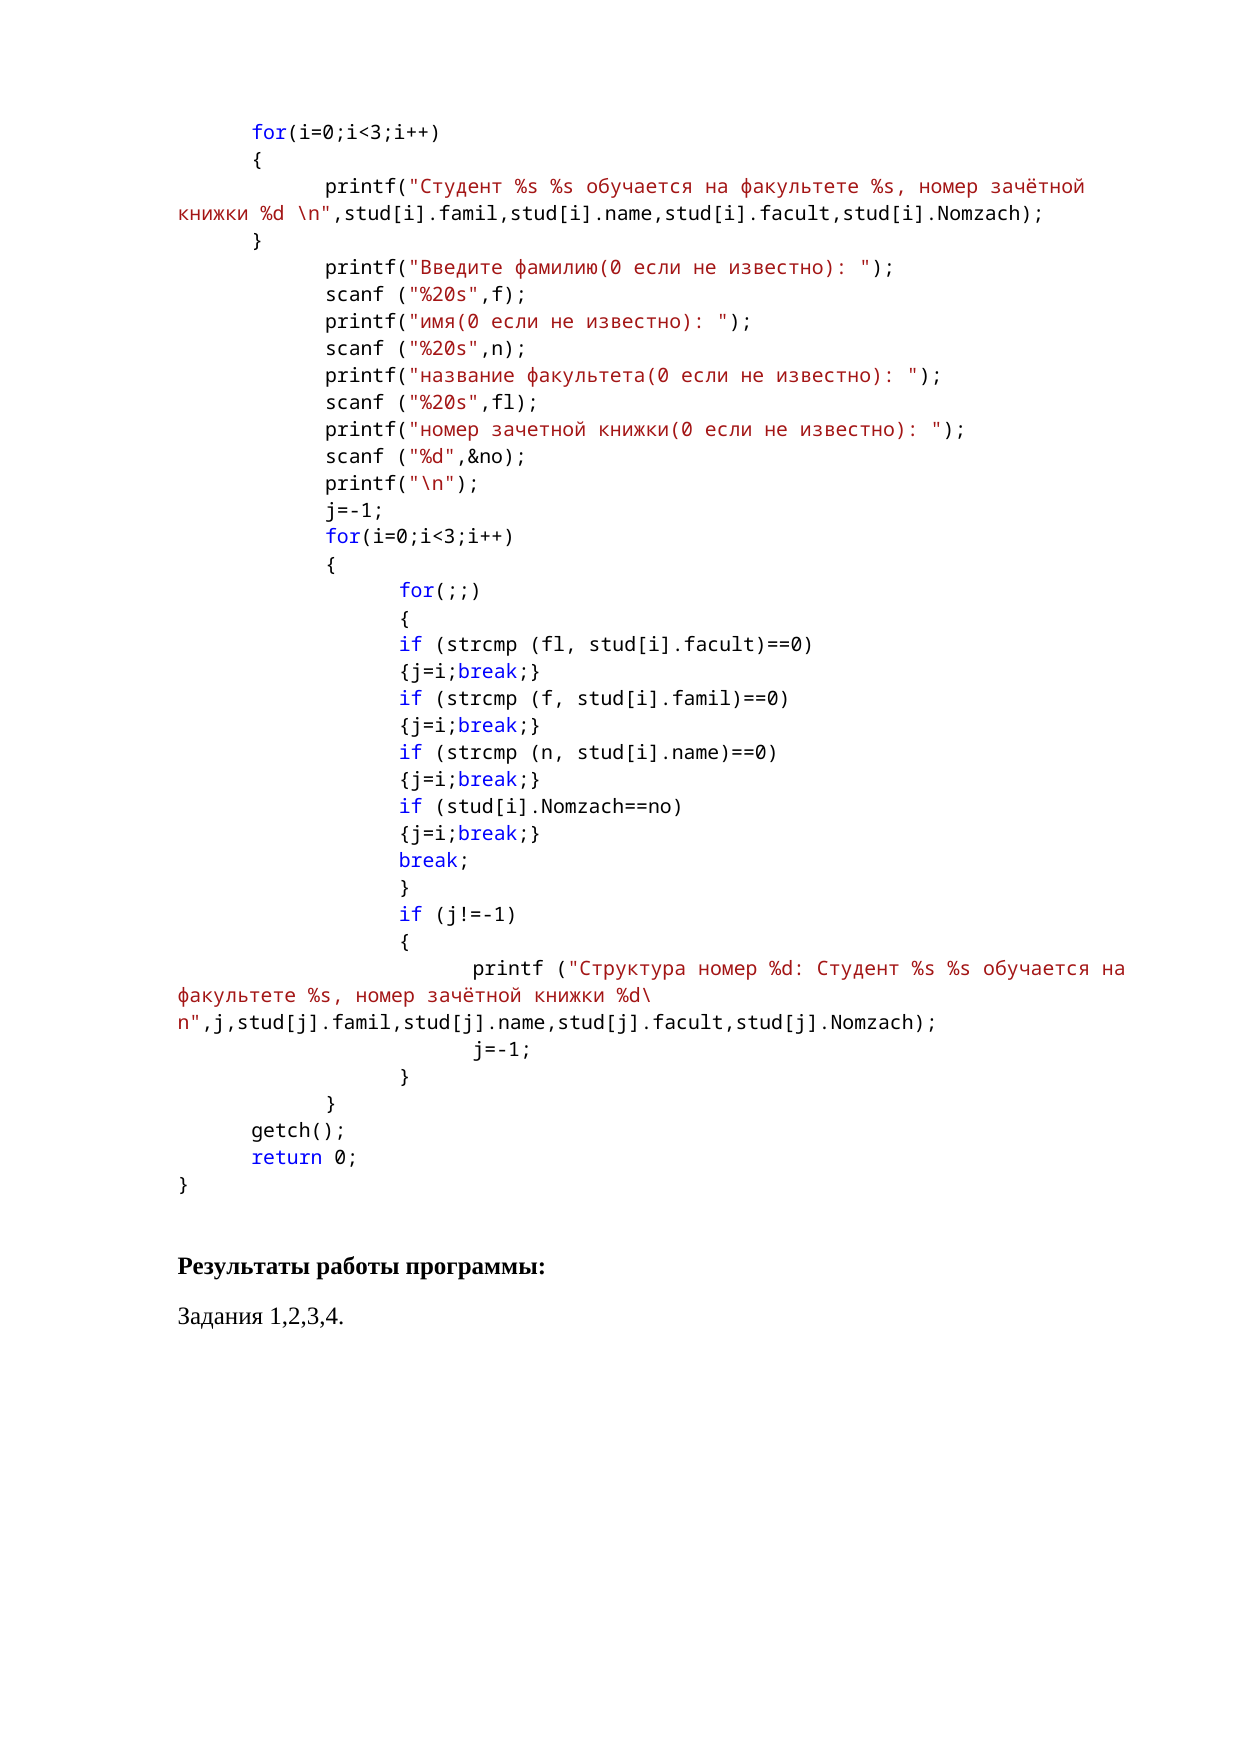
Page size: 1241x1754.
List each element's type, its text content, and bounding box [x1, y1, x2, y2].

text if (j!=-1) [177, 901, 1152, 927]
text return 0; [177, 1143, 1152, 1170]
text {j=i;break;} [177, 712, 1152, 739]
text printf("Cтудент %s %s обучается на факультете %s, номер зачётной книжки %d \n",stud[i].famil,stud[i].name,stud[i].facult,stud[i].Nomzach); [177, 172, 1152, 226]
text if (strcmp (n, stud[i].name)==0) [177, 739, 1152, 766]
text printf("название факультета(0 если не известно): "); [177, 361, 1152, 388]
text Результаты работы программы: [177, 1251, 1152, 1280]
text { [177, 927, 1152, 954]
text scanf ("%20s",fl); [177, 388, 1152, 415]
text printf("\n"); [177, 469, 1152, 496]
text { [177, 604, 1152, 631]
text for(i=0;i<3;i++) [177, 523, 1152, 550]
text if (strcmp (fl, stud[i].facult)==0) [177, 631, 1152, 658]
text { [177, 145, 1152, 172]
text } [177, 226, 1152, 253]
text printf("номер зачетной книжки(0 если не известно): "); [177, 415, 1152, 442]
text getch(); [177, 1116, 1152, 1143]
text if (stud[i].Nomzach==no) [177, 793, 1152, 819]
text scanf ("%d",&no); [177, 442, 1152, 469]
text } [177, 873, 1152, 901]
text scanf ("%20s",f); [177, 280, 1152, 307]
text if (strcmp (f, stud[i].famil)==0) [177, 685, 1152, 712]
text j=-1; [177, 1035, 1152, 1062]
text printf("имя(0 если не известно): "); [177, 307, 1152, 334]
text } [177, 1062, 1152, 1089]
text {j=i;break;} [177, 766, 1152, 793]
text printf ("Структура номер %d: Cтудент %s %s обучается на факультете %s, номер зачётной книжки %d\n",j,stud[j].famil,stud[j].name,stud[j].facult,stud[j].Nomzach); [177, 954, 1152, 1035]
text scanf ("%20s",n); [177, 334, 1152, 361]
text for(;;) [177, 577, 1152, 604]
text printf("Введите фамилию(0 если не известно): "); [177, 253, 1152, 280]
text {j=i;break;} [177, 819, 1152, 847]
text {j=i;break;} [177, 658, 1152, 685]
text } [177, 1089, 1152, 1116]
text break; [177, 847, 1152, 873]
text { [177, 550, 1152, 577]
text j=-1; [177, 496, 1152, 523]
text } [177, 1170, 1152, 1197]
text for(i=0;i<3;i++) [177, 118, 1152, 145]
text Задания 1,2,3,4. [177, 1301, 1152, 1329]
